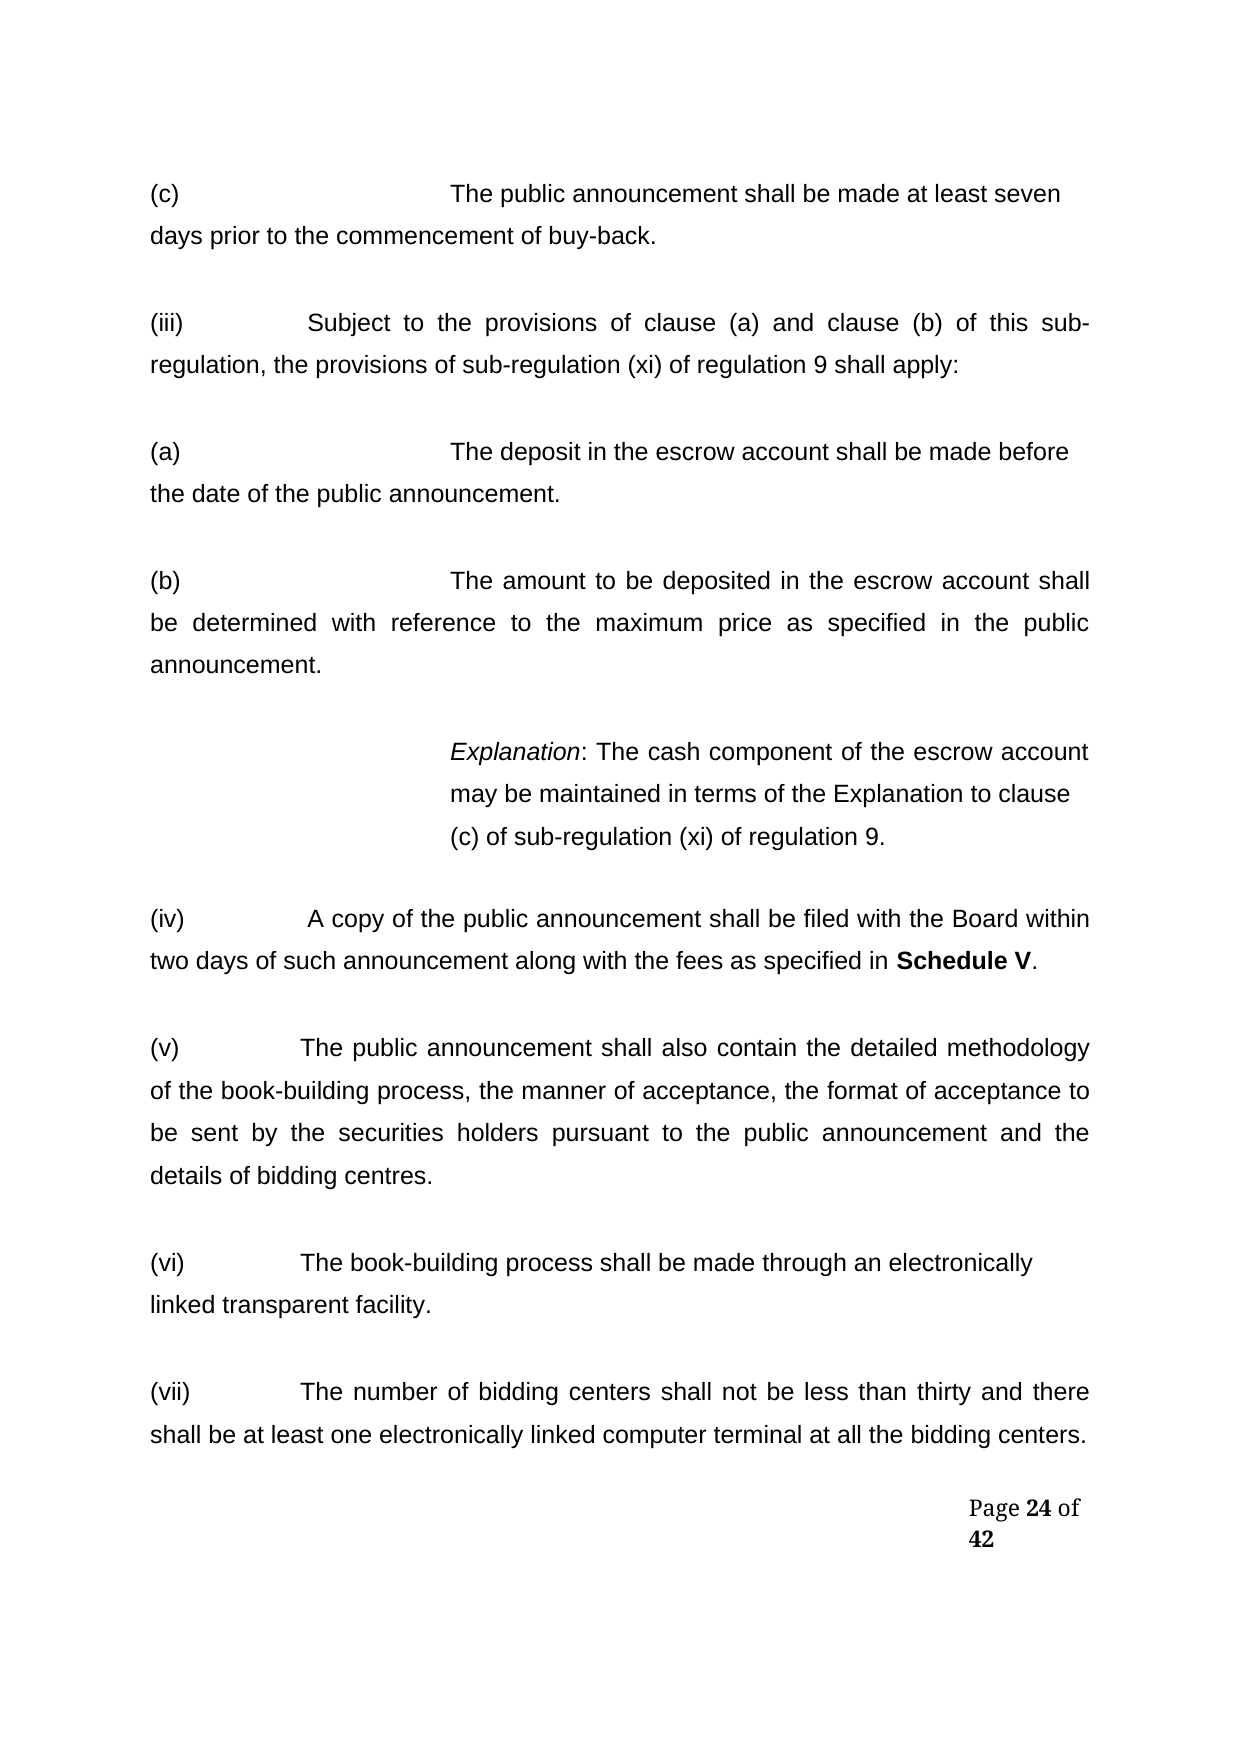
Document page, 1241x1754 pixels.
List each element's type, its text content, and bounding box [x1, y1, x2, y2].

list The deposit in the escrow account shall be made before the date of the public announcement. [150, 437, 1091, 508]
list The number of bidding centers shall not be less than thirty and there shall be at least one electronically linked computer terminal at all the bidding centers. [150, 1377, 1091, 1448]
list The amount to be deposited in the escrow account shall be determined with reference to the maximum price as specified in the public announcement. [150, 566, 1091, 679]
list The public announcement shall be made at least seven days prior to the commencement of buy-back. [150, 179, 1091, 249]
text (c) of sub-regulation (xi) of regulation 9. [450, 822, 1091, 851]
list Subject to the provisions of clause (a) and clause (b) of this sub-regulation, the provisions of sub-regulation (xi) of regulation 9 shall apply: [150, 308, 1091, 379]
list A copy of the public announcement shall be filed with the Board within two days of such announcement along with the fees as specified in Schedule V. [150, 904, 1091, 975]
text Page 24 of 42 [969, 1492, 1091, 1554]
list The book-building process shall be made through an electronically linked transparent facility. [150, 1248, 1091, 1319]
list The public announcement shall also contain the detailed methodology of the book-building process, the manner of acceptance, the format of acceptance to be sent by the securities holders pursuant to the public announcement and the details of bidding centres. [150, 1033, 1091, 1190]
text Explanation: The cash component of the escrow account may be maintained in terms of the Explanation to clause [450, 737, 1089, 808]
